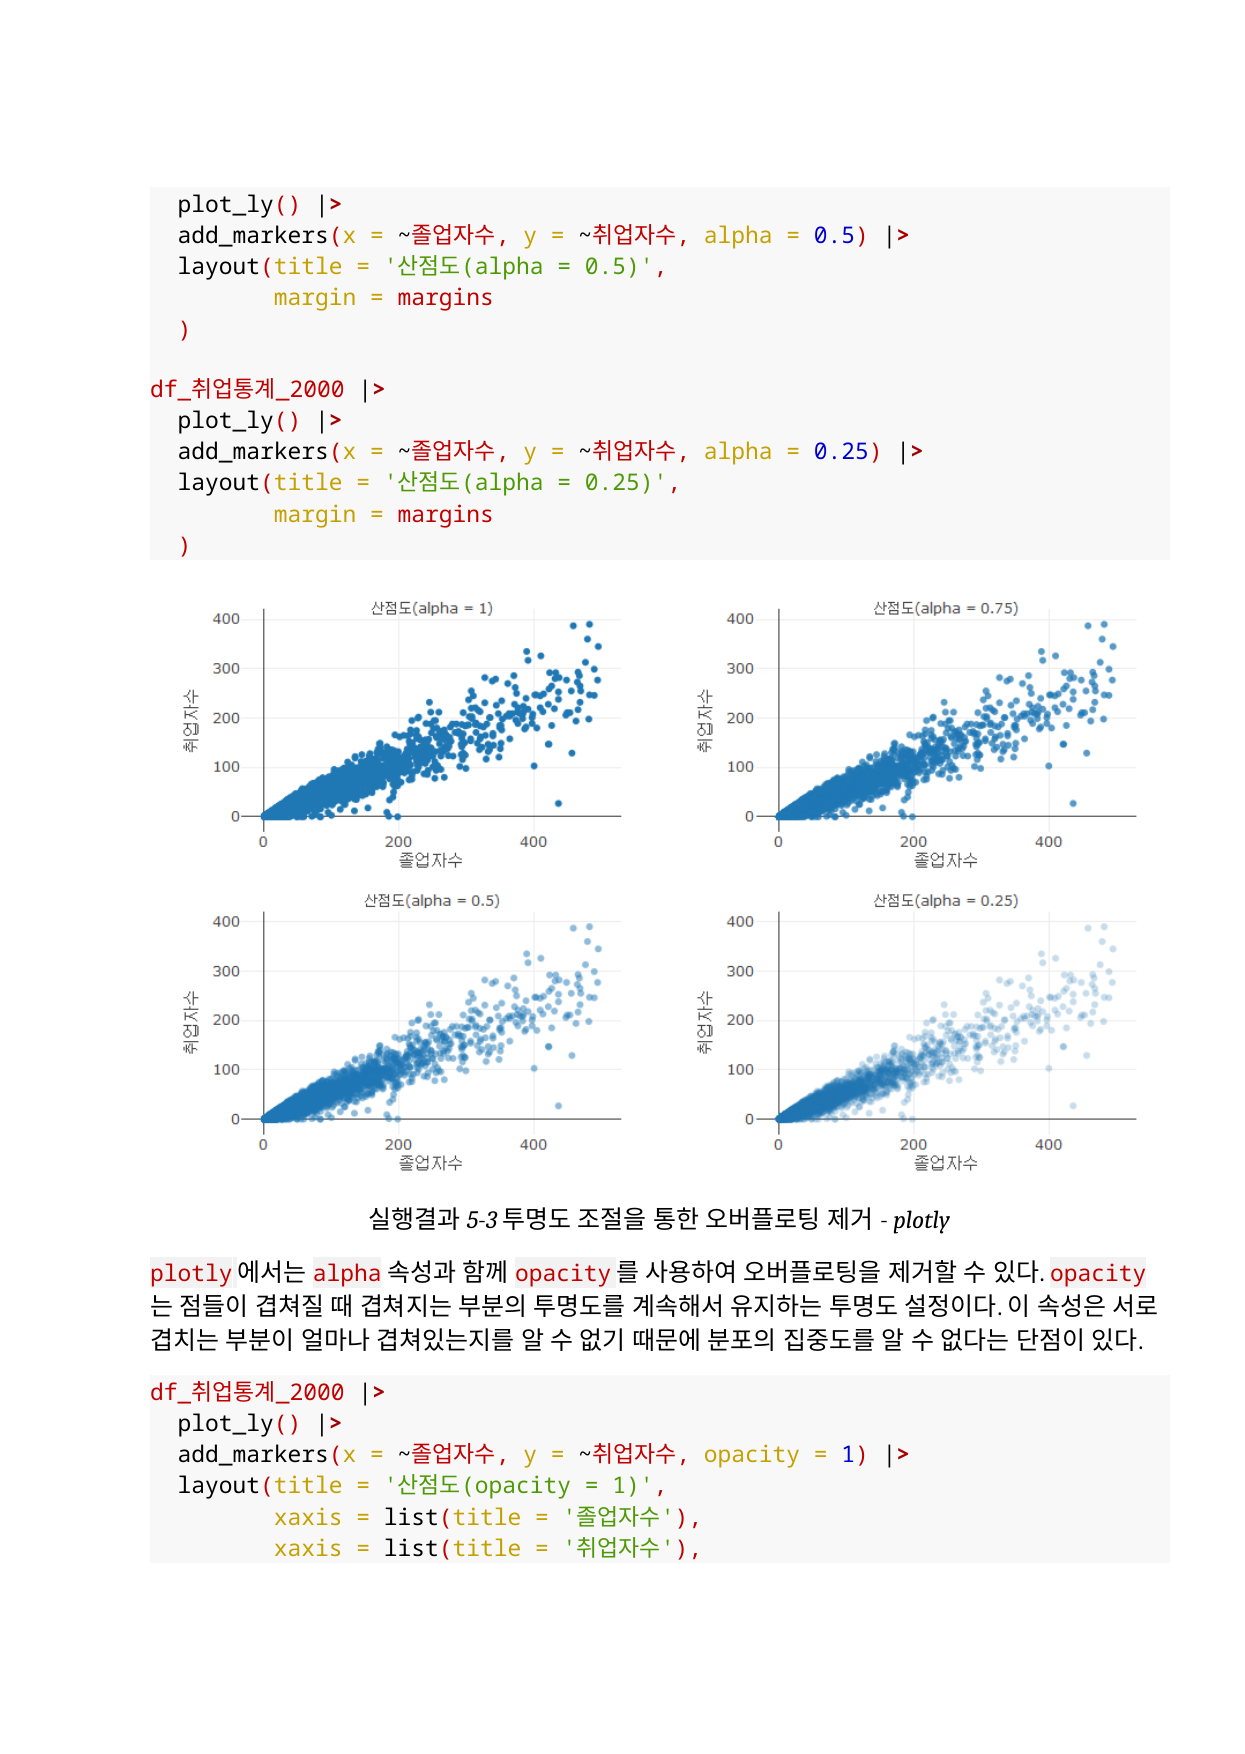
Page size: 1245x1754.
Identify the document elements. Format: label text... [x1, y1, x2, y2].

picture [172, 580, 1148, 1181]
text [150, 187, 1170, 560]
text plotly에서는 alpha 속성과 함께 opacity를 사용하여 오버플로팅을 제거할 수 있다. opacity는 점들이 겹쳐질 때 겹쳐지는 부분의 투명도를 계속해서 유지하는 투명도 설정이다. 이 속성은 서로 겹치는 부분이 얼마나 겹쳐있는지를 알 수 없기 때문에 분포의 집중도를 알 수 없다는 단점이 있다. [150, 1254, 1170, 1357]
text 실행결과 5- 투명도 조절을 통한 오버플로팅 제거 - plotly [150, 1202, 1170, 1236]
